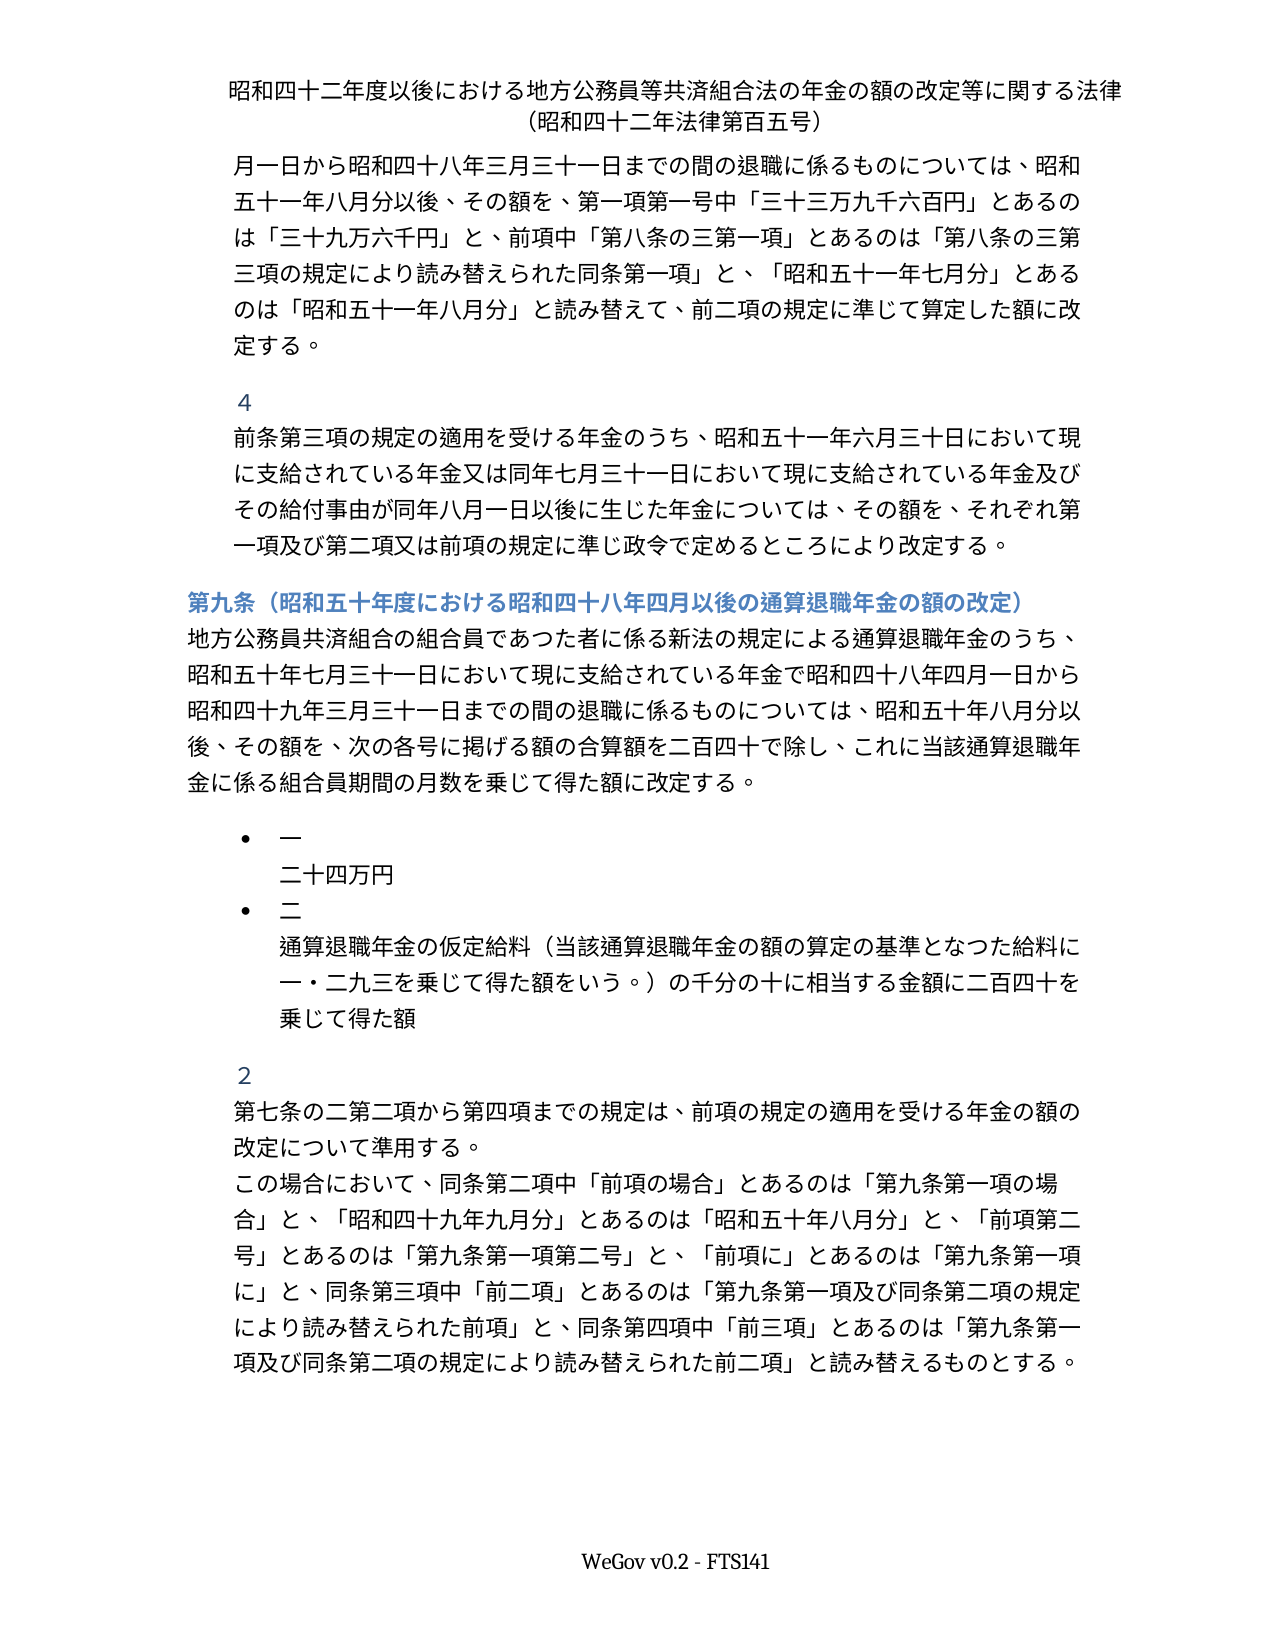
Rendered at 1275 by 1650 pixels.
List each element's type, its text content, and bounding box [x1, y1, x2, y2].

text 第七条の二第二項から第四項までの規定は、前項の規定の適用を受ける年金の額の改定について準用する。 この場合において、同条第二項中「前項の場合」とあるのは「第九条第一項の場合」と、「昭和四十九年九月分」とあるのは「昭和五十年八月分」と、「前項第二号」とあるのは「第九条第一項第二号」と、「前項に」とあるのは「第九条第一項に」と、同条第三項中「前二項」とあるのは「第九条第一項及び同条第二項の規定により読み替えられた前項」と、同条第四項中「前三項」とあるのは「第九条第一項及び同条第二項の規定により読み替えられた前二項」と読み替えるものとする。 [233, 1096, 1087, 1379]
subtitle ２ [233, 1060, 1087, 1091]
subtitle 第九条（昭和五十年度における昭和四十八年四月以後の通算退職年金の額の改定） [187, 587, 1087, 618]
text 地方公務員共済組合の組合員であつた者に係る新法の規定による通算退職年金のうち、昭和五十年七月三十一日において現に支給されている年金で昭和四十八年四月一日から昭和四十九年三月三十一日までの間の退職に係るものについては、昭和五十年八月分以後、その額を、次の各号に掲げる額の合算額を二百四十で除し、これに当該通算退職年金に係る組合員期間の月数を乗じて得た額に改定する。 [187, 623, 1087, 798]
text 前条第三項の規定の適用を受ける年金のうち、昭和五十一年六月三十日において現に支給されている年金又は同年七月三十一日において現に支給されている年金及びその給付事由が同年八月一日以後に生じた年金については、その額を、それぞれ第一項及び第二項又は前項の規定に準じ政令で定めるところにより改定する。 [233, 422, 1087, 561]
list 一 二十四万円 [242, 823, 1087, 891]
list 二 通算退職年金の仮定給料（当該通算退職年金の額の算定の基準となつた給料に一・二九三を乗じて得た額をいう。）の千分の十に相当する金額に二百四十を乗じて得た額 [242, 895, 1087, 1034]
subtitle ４ [233, 386, 1087, 418]
